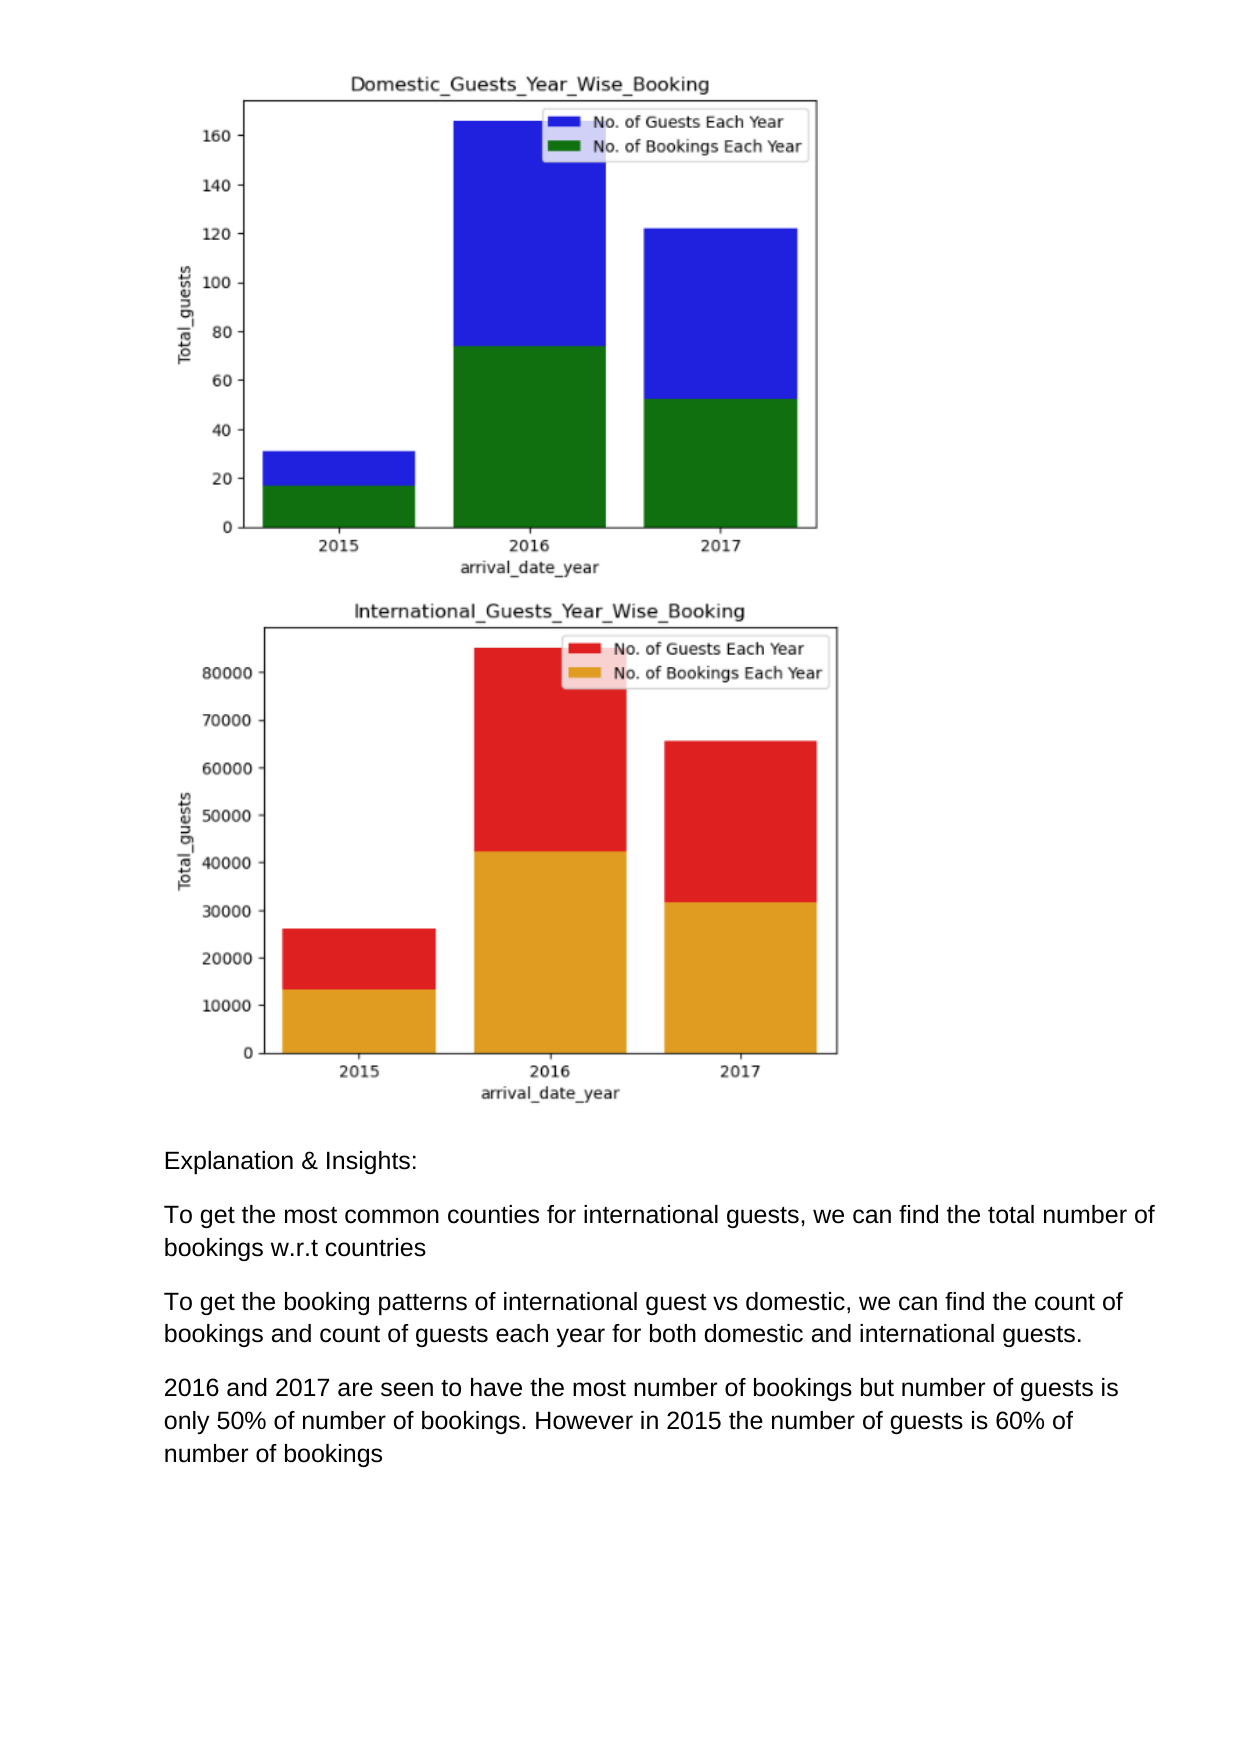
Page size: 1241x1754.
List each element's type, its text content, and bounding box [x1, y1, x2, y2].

picture [163, 75, 872, 1121]
text 2016 and 2017 are seen to have the most number of bookings but number of guests is only 50% of number of bookings. However in 2015 the number of guests is 60% of number of bookings [164, 1373, 1165, 1468]
text To get the booking patterns of international guest vs domestic, we can find the count of bookings and count of guests each year for both domestic and international guests. [164, 1286, 1165, 1348]
text Explanation & Insights: [164, 1146, 1165, 1174]
text To get the most common counties for international guests, we can find the total number of bookings w.r.t countries [164, 1199, 1165, 1261]
